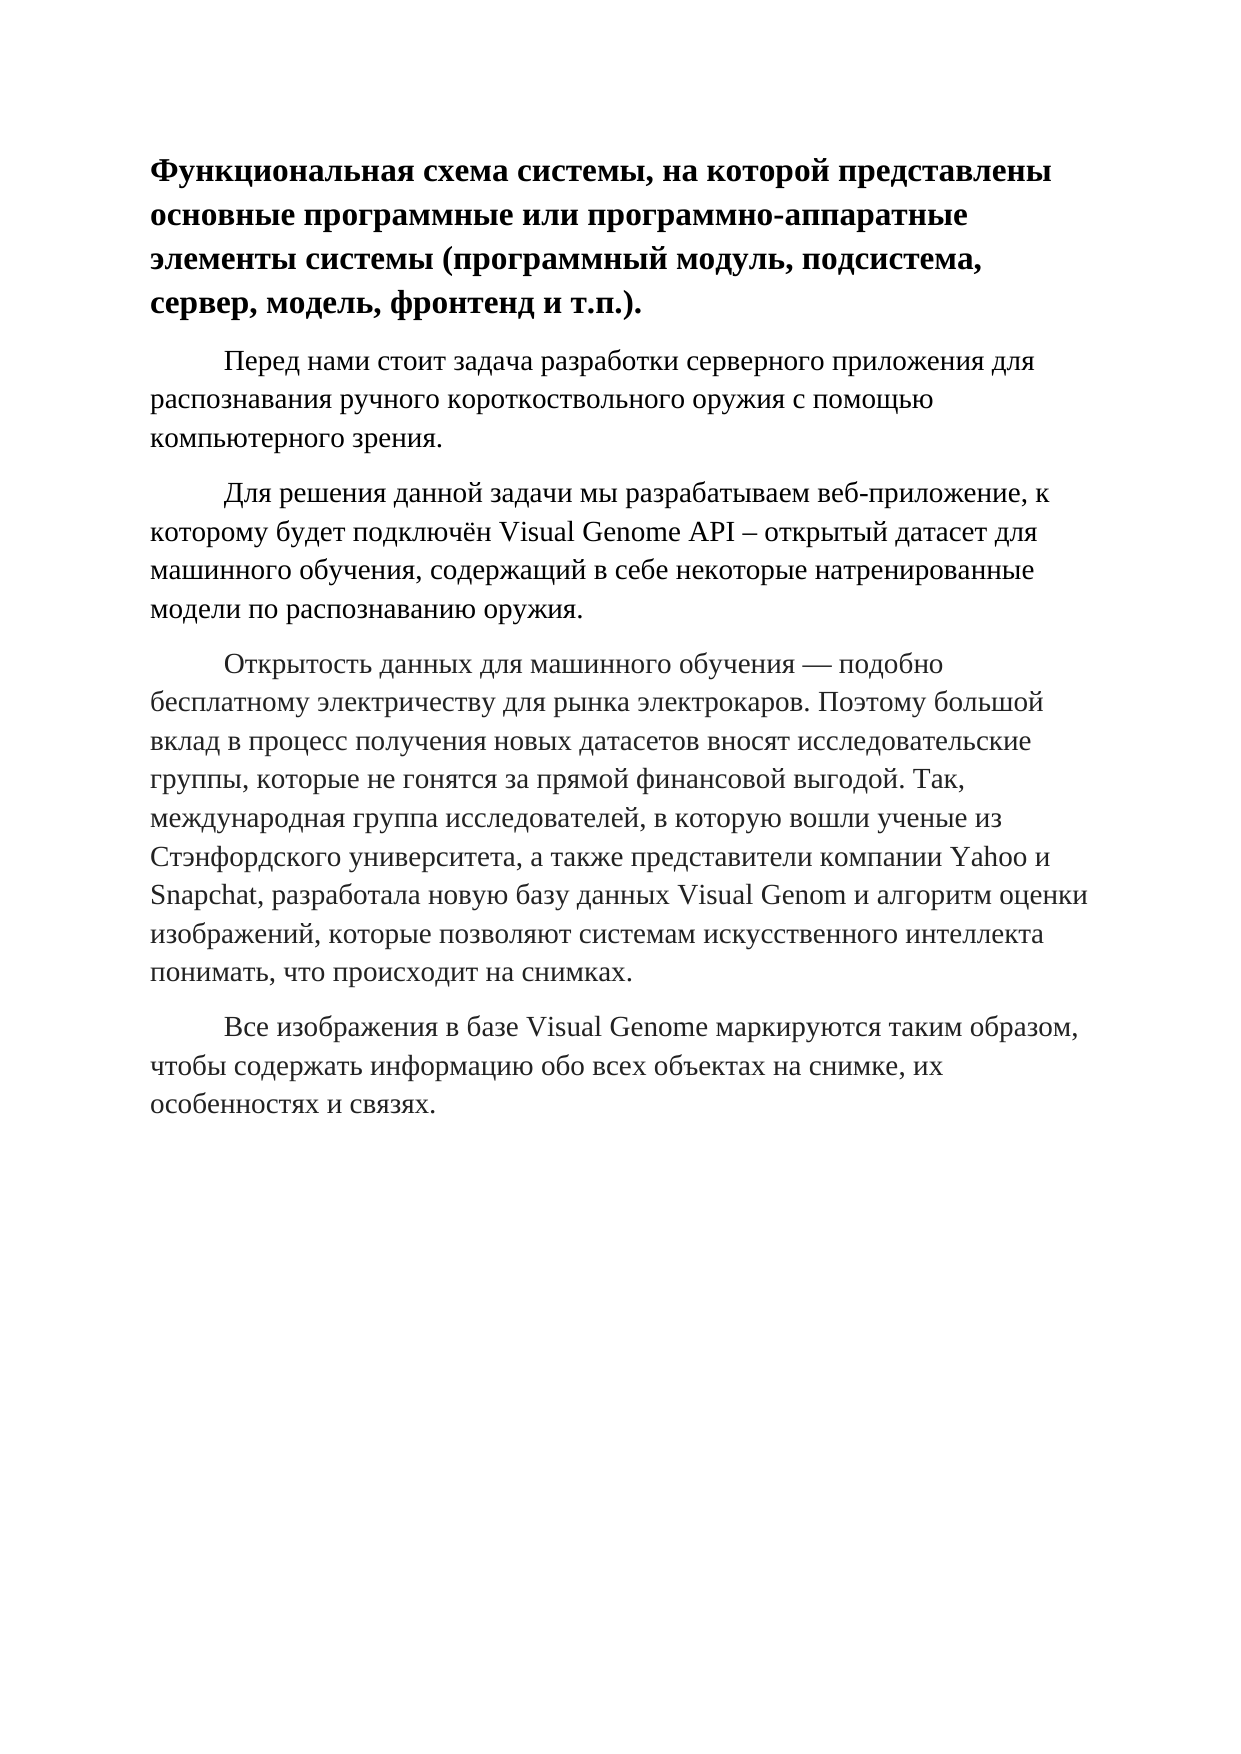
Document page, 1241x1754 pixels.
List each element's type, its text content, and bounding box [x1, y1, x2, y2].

text Все изображения в базе Visual Genome маркируются таким образом, чтобы содержать информацию обо всех объектах на снимке, их особенностях и связях. [150, 1009, 1090, 1120]
text Перед нами стоит задача разработки серверного приложения для распознавания ручного короткоствольного оружия с помощью компьютерного зрения. [150, 343, 1090, 453]
text Для решения данной задачи мы разрабатываем веб-приложение, к которому будет подключён Visual Genome API – открытый датасет для машинного обучения, содержащий в себе некоторые натренированные модели по распознаванию оружия. [150, 475, 1090, 624]
text Функциональная схема системы, на которой представлены основные программные или программно-аппаратные элементы системы (программный модуль, подсистема, сервер, модель, фронтенд и т.п.). [150, 150, 1090, 321]
text Открытость данных для машинного обучения — подобно бесплатному электричеству для рынка электрокаров. Поэтому большой вклад в процесс получения новых датасетов вносят исследовательские группы, которые не гонятся за прямой финансовой выгодой. Так, международная группа исследователей, в которую вошли ученые из Стэнфордского университета, а также представители компании Yahoo и Snapchat, разработала новую базу данных Visual Genom и алгоритм оценки изображений, которые позволяют системам искусственного интеллекта понимать, что происходит на снимках. [150, 646, 1090, 988]
